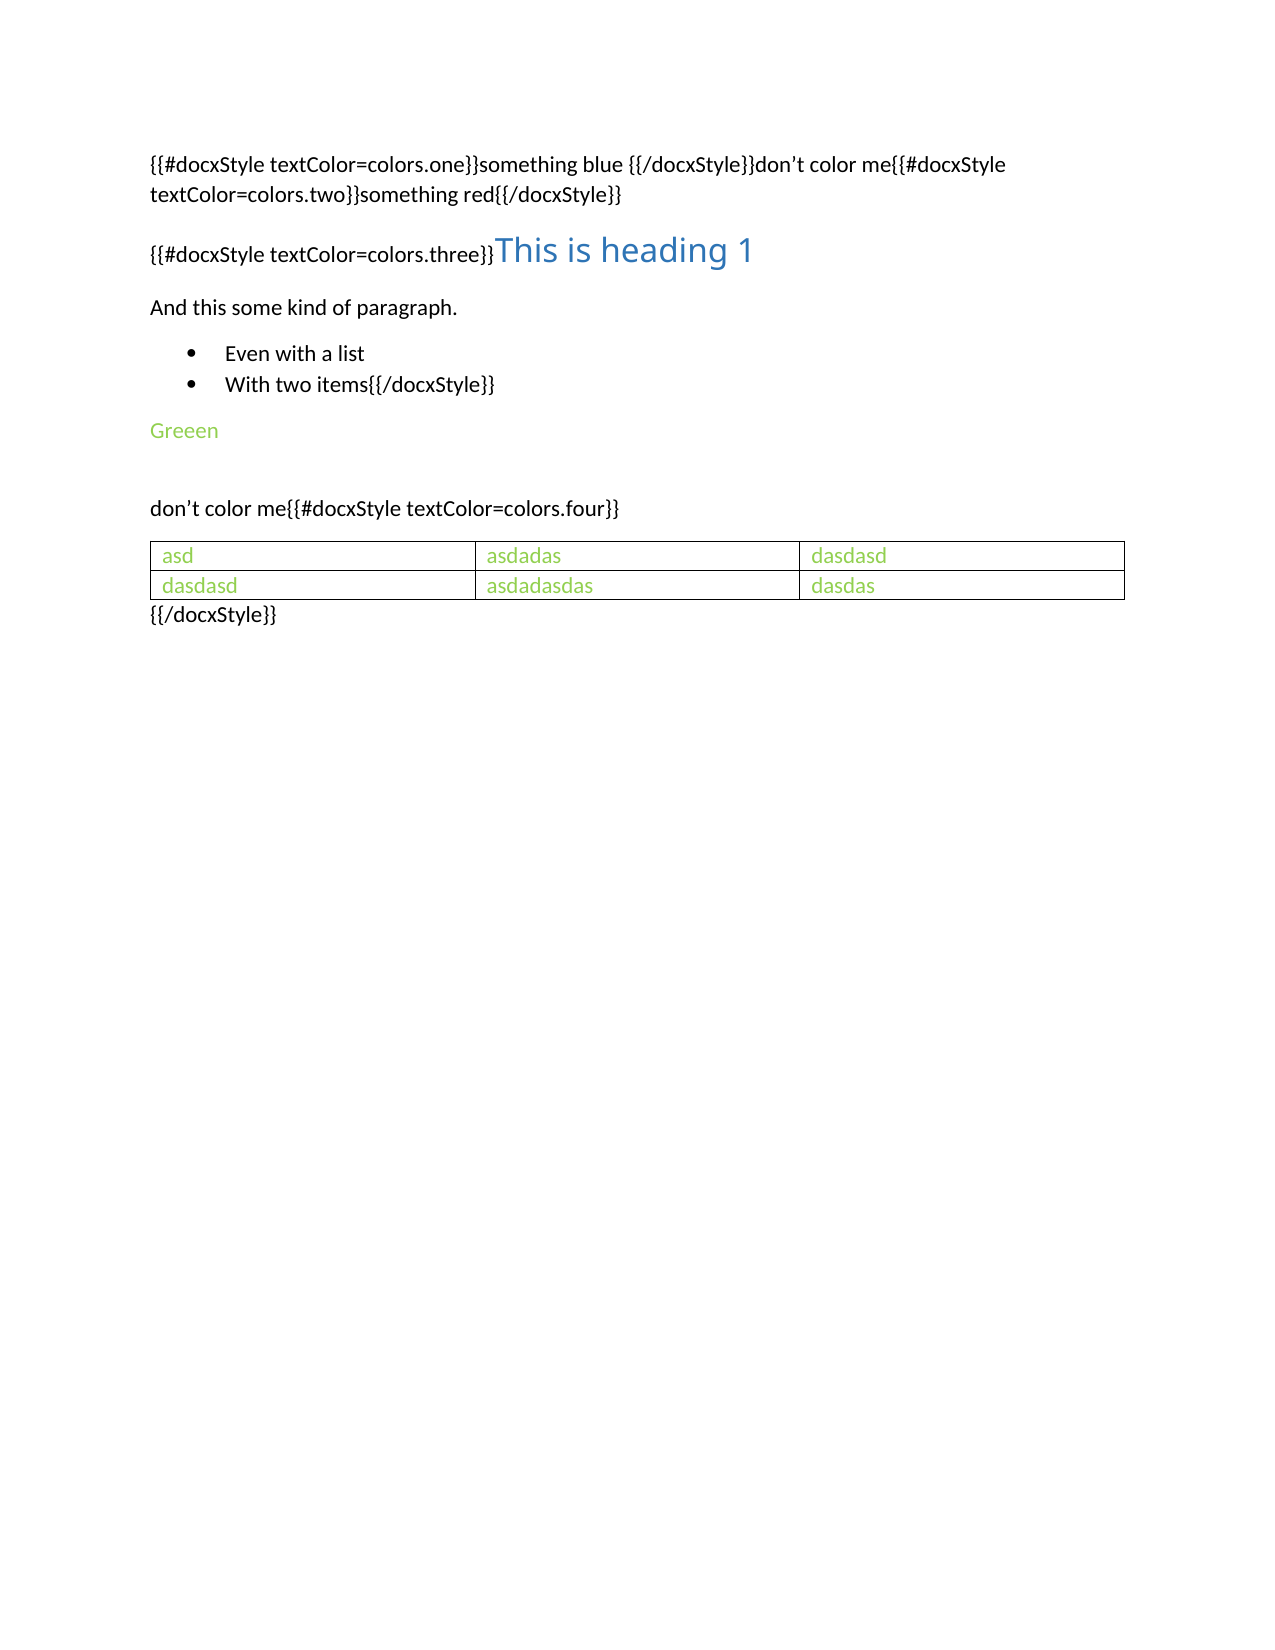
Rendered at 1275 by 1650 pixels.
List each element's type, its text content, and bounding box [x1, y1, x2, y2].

table_cell dasdas [800, 571, 1124, 599]
list With two items{{/docxStyle}} [187, 370, 1125, 398]
table_header dasdasd [800, 542, 1124, 570]
text And this some kind of paragraph. [150, 293, 1125, 321]
list Even with a list [187, 339, 1125, 368]
table_cell dasdasd [151, 571, 475, 599]
text {{#docxStyle textColor=colors.three}}This is heading 1 [150, 227, 1125, 272]
text Greeen [150, 417, 1125, 445]
text don’t color me{{#docxStyle textColor=colors.four}} [150, 463, 1125, 522]
text {{/docxStyle}} [150, 600, 1125, 628]
table_cell asdadasdas [476, 571, 799, 599]
table_header asdadas [476, 542, 799, 570]
table_header asd [151, 542, 475, 570]
text {{#docxStyle textColor=colors.one}}something blue {{/docxStyle}}don’t color me{{#docxStyle textColor=colors.two}}something red{{/docxStyle}} [150, 150, 1125, 208]
